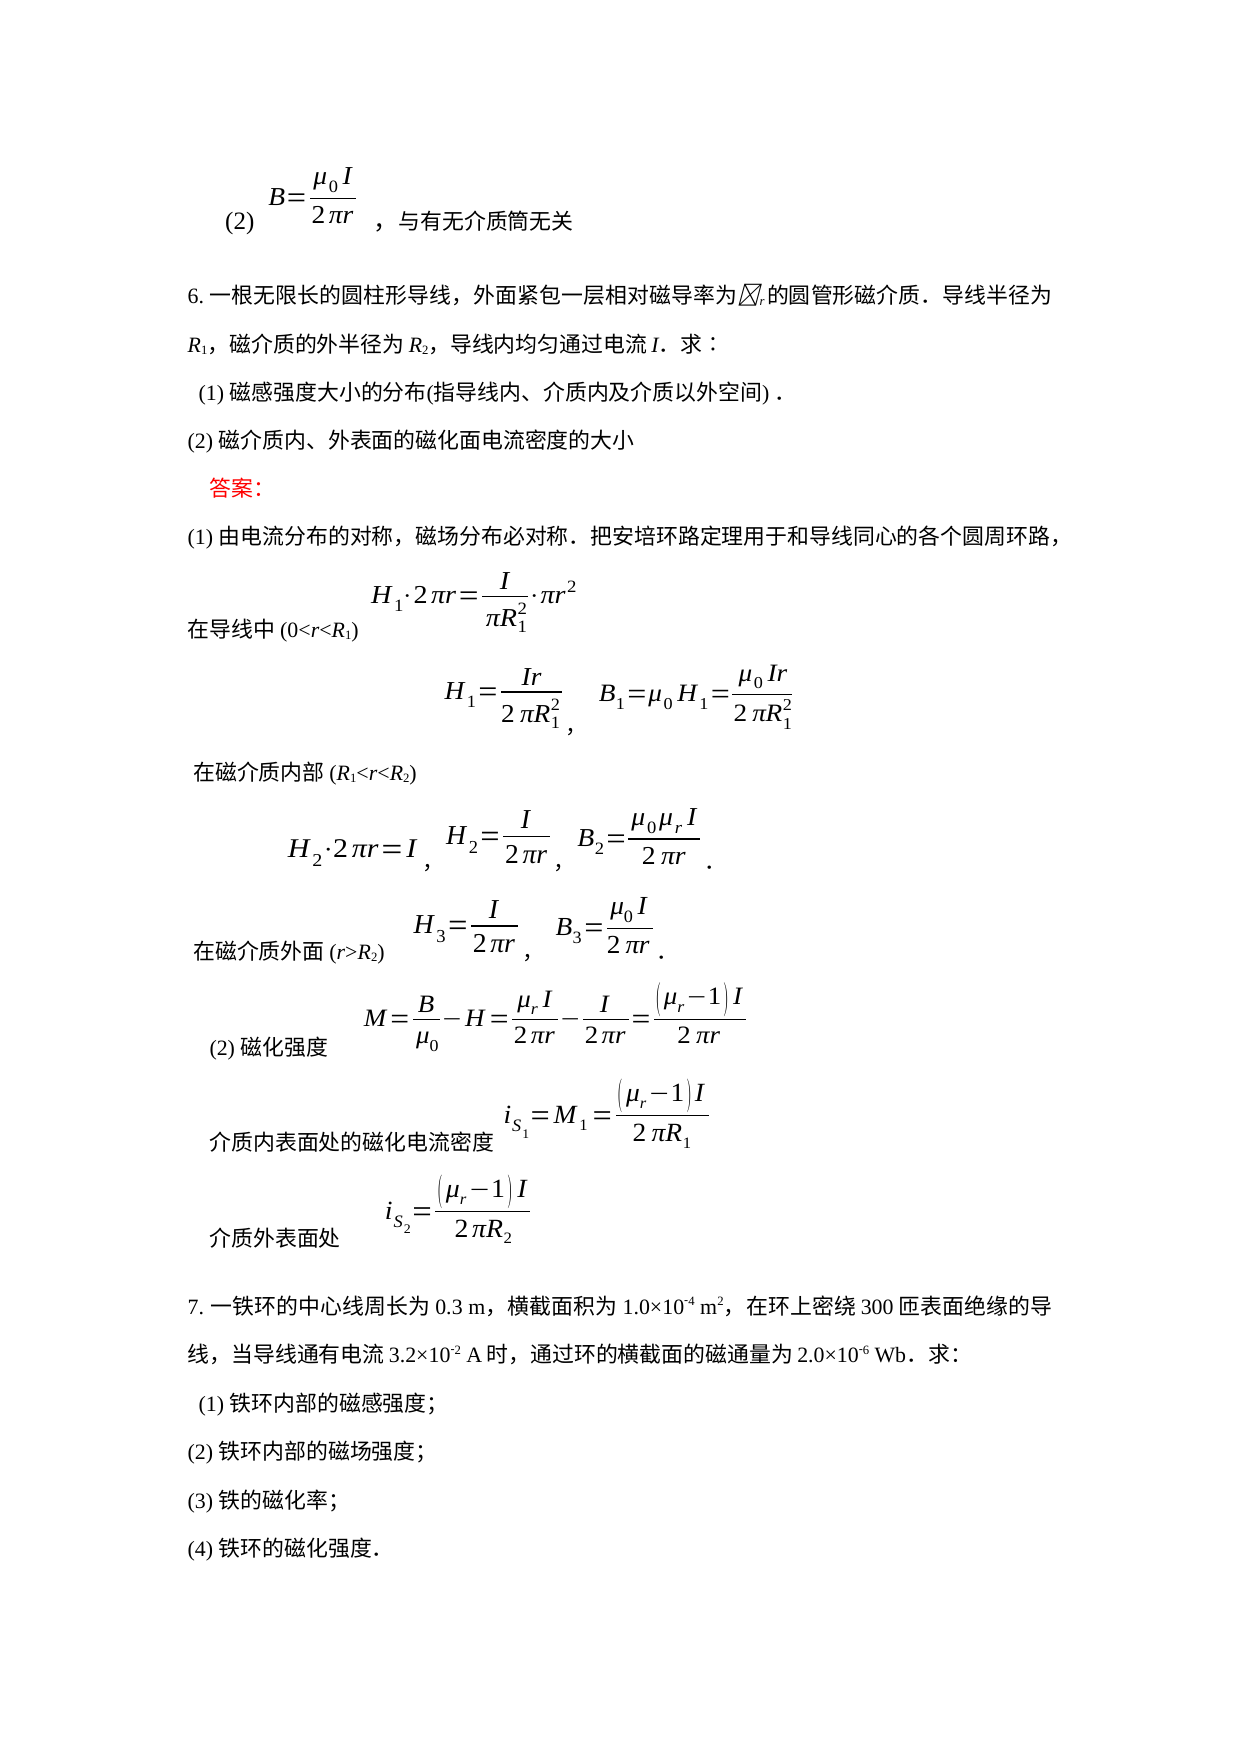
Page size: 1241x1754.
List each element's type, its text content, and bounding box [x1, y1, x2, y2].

text (1) 磁感强度大小的分布(指导线内、介质内及介质以外空间) ． [187, 375, 1053, 407]
text 介质外表面处 [187, 1173, 1053, 1270]
text (3) 铁的磁化率； [187, 1482, 1053, 1515]
text (1) 铁环内部的磁感强度； [187, 1386, 1053, 1418]
text 在磁介质内部 (R1<r<R2) [187, 755, 1053, 787]
text (1) 由电流分布的对称，磁场分布必对称．把安培环路定理用于和导线同心的各个圆周环路， [187, 519, 1053, 551]
text ，，． [187, 803, 1053, 876]
text 在磁介质外面 (r>R2) ， ． [187, 892, 1053, 965]
text 6. 一根无限长的圆柱形导线，外面紧包一层相对磁导率为r的圆管形磁介质．导线半径为R1，磁介质的外半径为R2，导线内均匀通过电流I．求∶ [187, 278, 1053, 359]
text 7. 一铁环的中心线周长为，横截面积为1.0×10，在环上密绕300匝表面绝缘的导线，当导线通有电流3.2×10时，通过环的横截面的磁通量为2.0×10-6 Wb．求： [187, 1288, 1053, 1370]
text (2) ，与有无介质筒无关 [187, 162, 1053, 259]
text (2) 铁环内部的磁场强度； [187, 1434, 1053, 1466]
text (4) 铁环的磁化强度． [187, 1531, 1053, 1563]
text (2) 磁介质内、外表面的磁化面电流密度的大小 [187, 423, 1053, 456]
text 介质内表面处的磁化电流密度 [187, 1077, 1053, 1157]
text 答案： [187, 471, 1053, 503]
text (2) 磁化强度 [187, 981, 1053, 1061]
text 在导线中 (0<r<R1) [187, 566, 1053, 643]
text ， [187, 659, 1053, 739]
